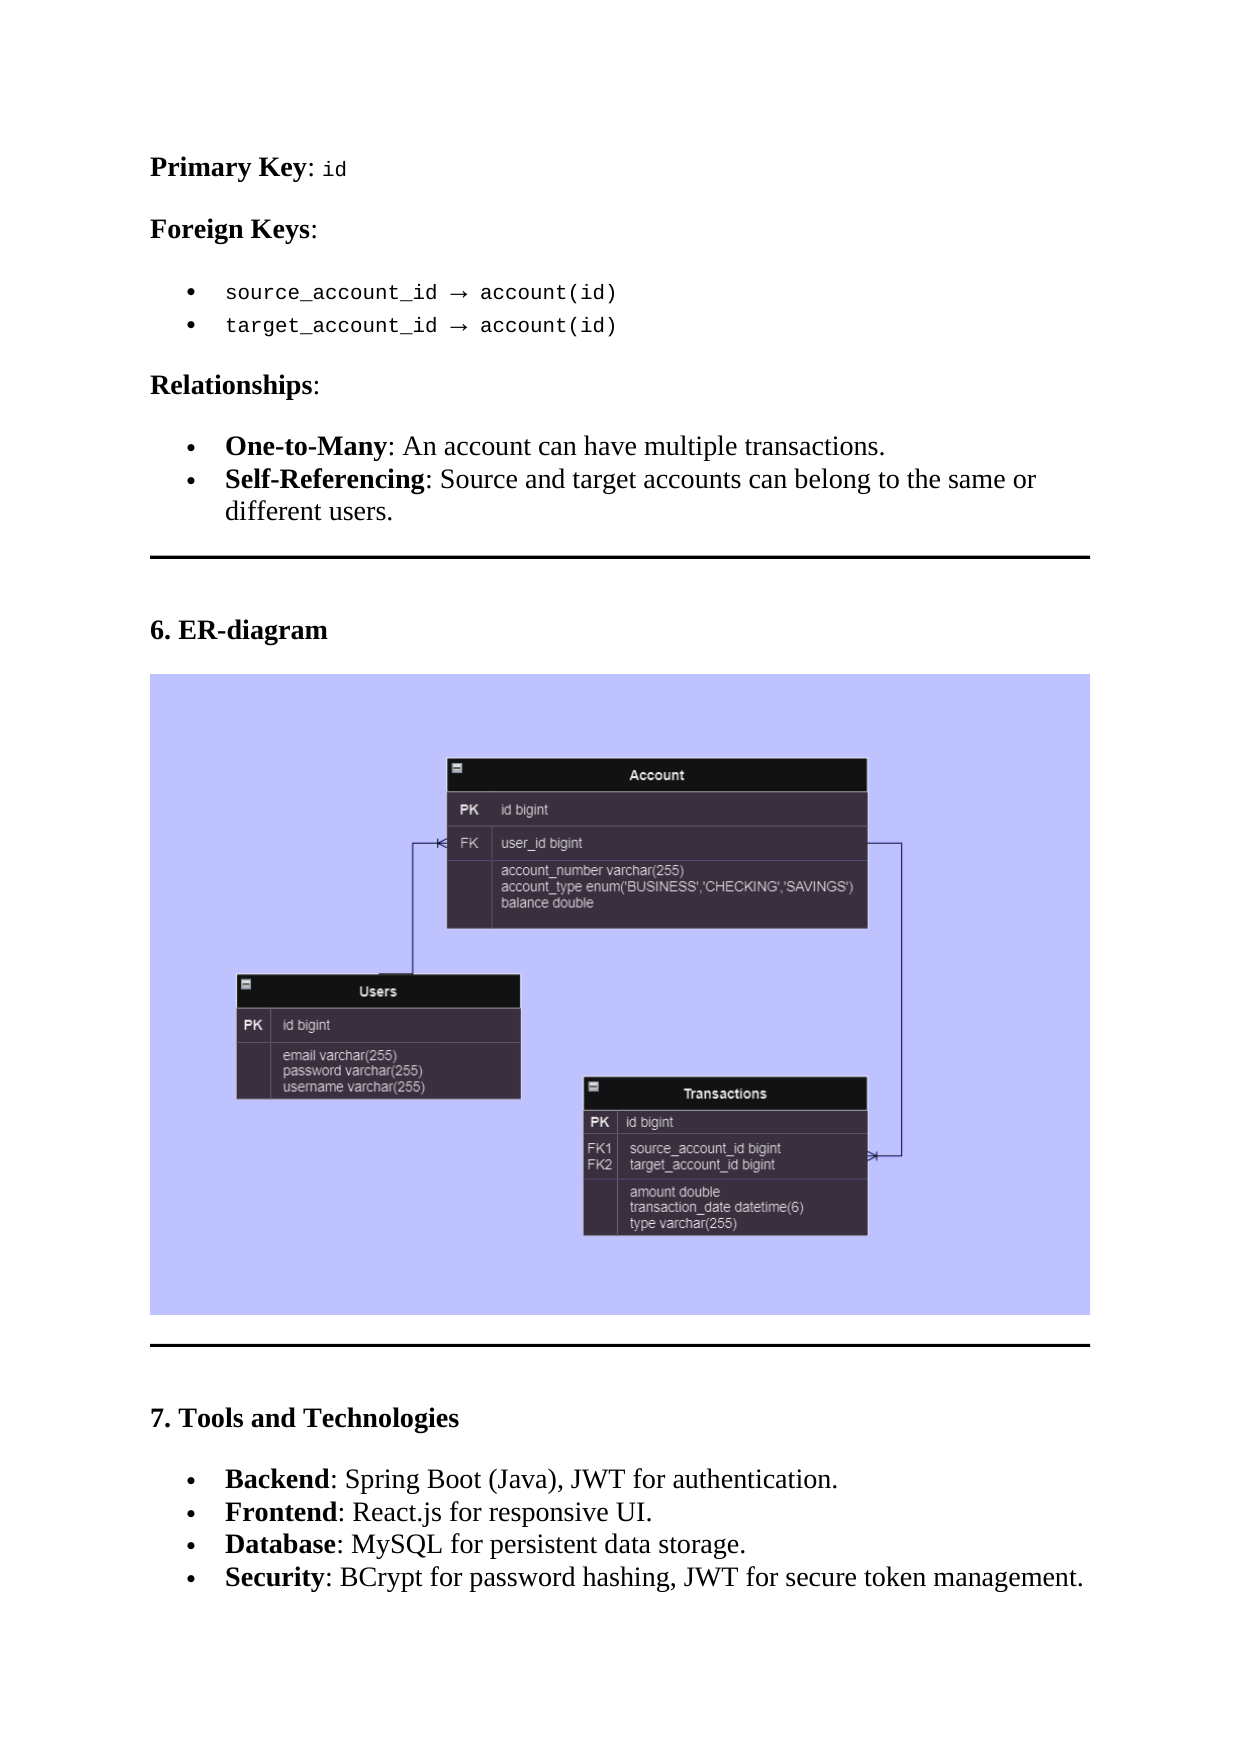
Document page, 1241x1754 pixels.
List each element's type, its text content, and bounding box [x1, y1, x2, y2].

list Backend: Spring Boot (Java), JWT for authentication. [187, 1463, 1090, 1495]
text Foreign Keys: [150, 212, 1090, 244]
list source_account_id → account(id) [187, 273, 1090, 306]
list target_account_id → account(id) [187, 306, 1090, 338]
list Database: MySQL for persistent data storage. [187, 1527, 1090, 1560]
list Frontend: React.js for responsive UI. [187, 1495, 1090, 1527]
text Relationships: [150, 368, 1090, 400]
text 7. Tools and Technologies [150, 1401, 1090, 1433]
picture [150, 674, 1091, 1315]
text Primary Key: id [150, 150, 1090, 183]
list Security: BCrypt for password hashing, JWT for secure token management. [187, 1560, 1090, 1592]
list One-to-Many: An account can have multiple transactions. [187, 429, 1090, 462]
list Self-Referencing: Source and target accounts can belong to the same or different users. [187, 462, 1090, 526]
text 6. ER-diagram [150, 613, 1090, 645]
